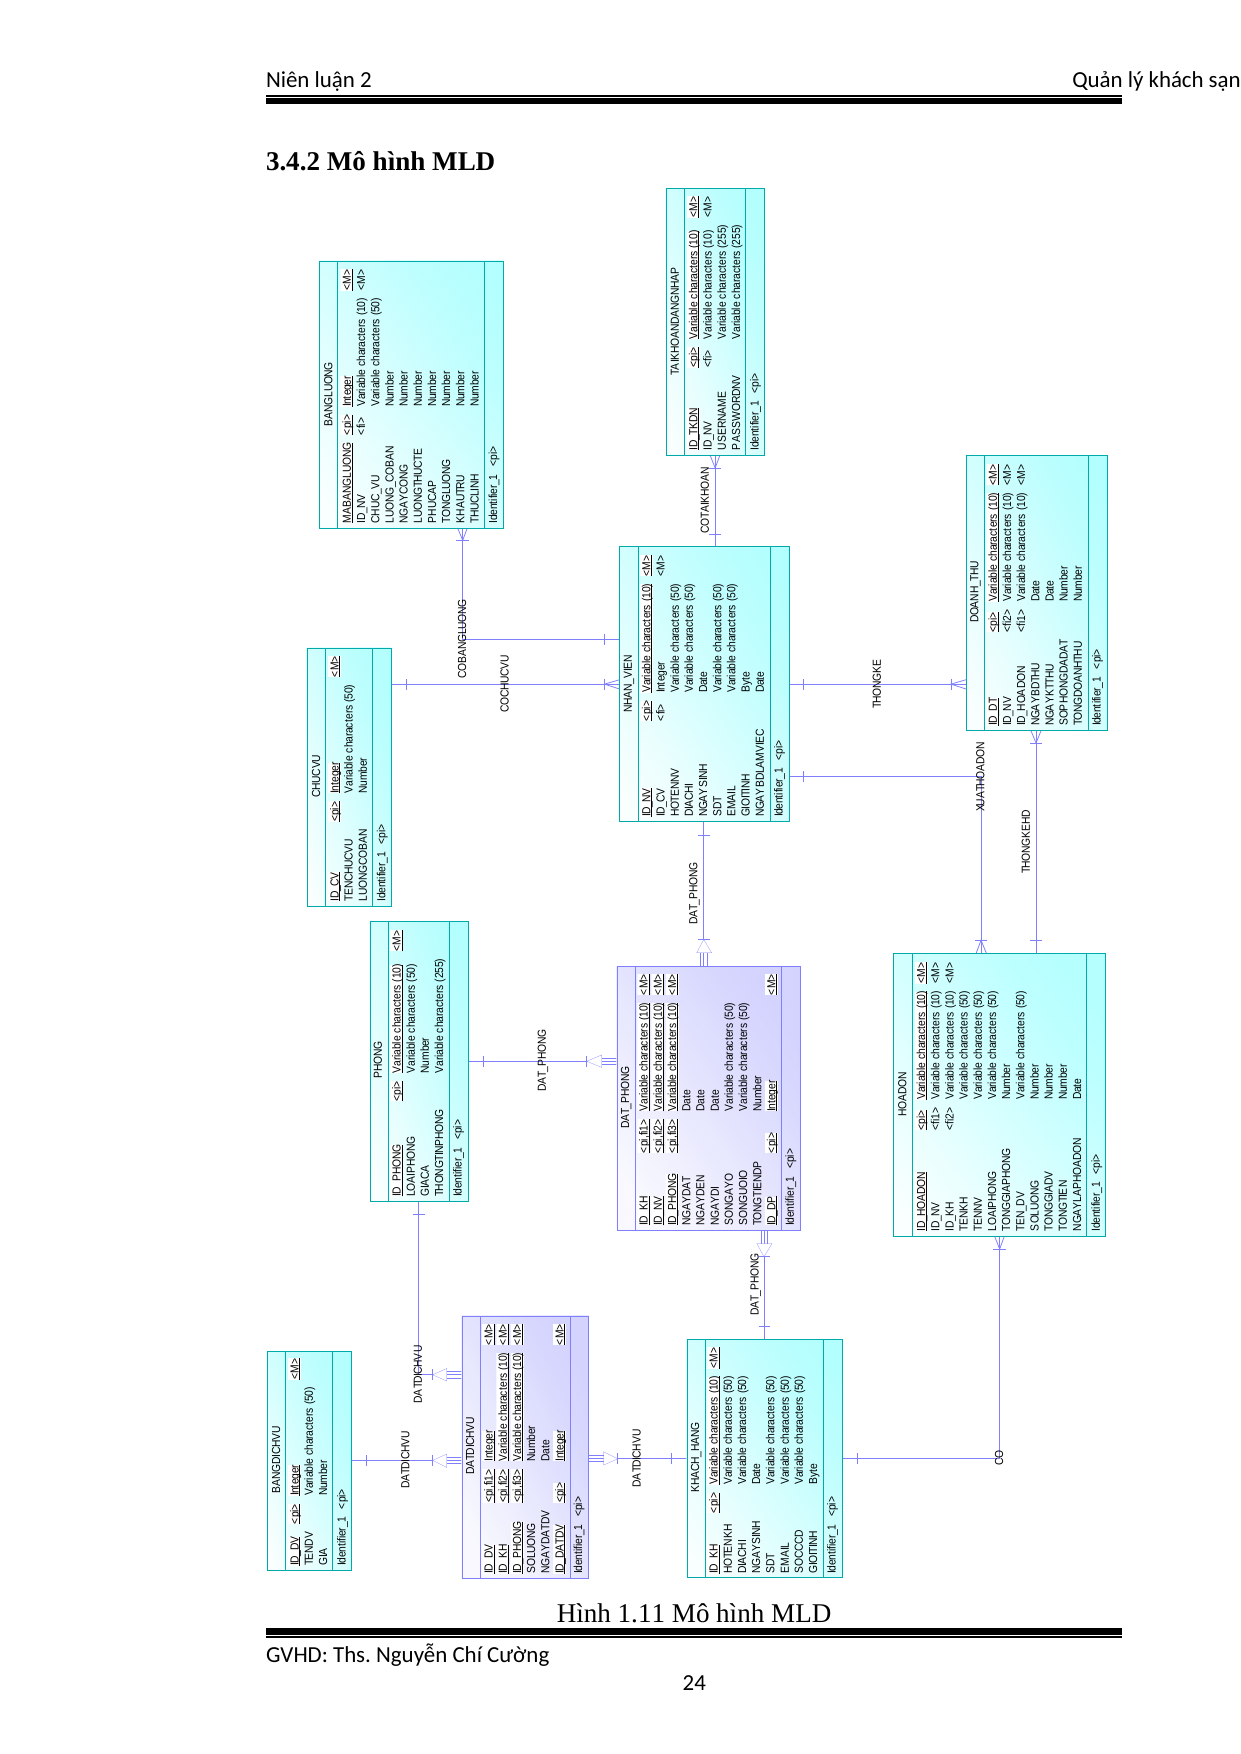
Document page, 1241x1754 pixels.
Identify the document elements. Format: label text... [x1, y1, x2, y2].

subtitle 3.4.2 Mô hình MLD [266, 145, 1122, 176]
text Hình 1.11 Mô hình MLD [266, 1597, 1122, 1628]
